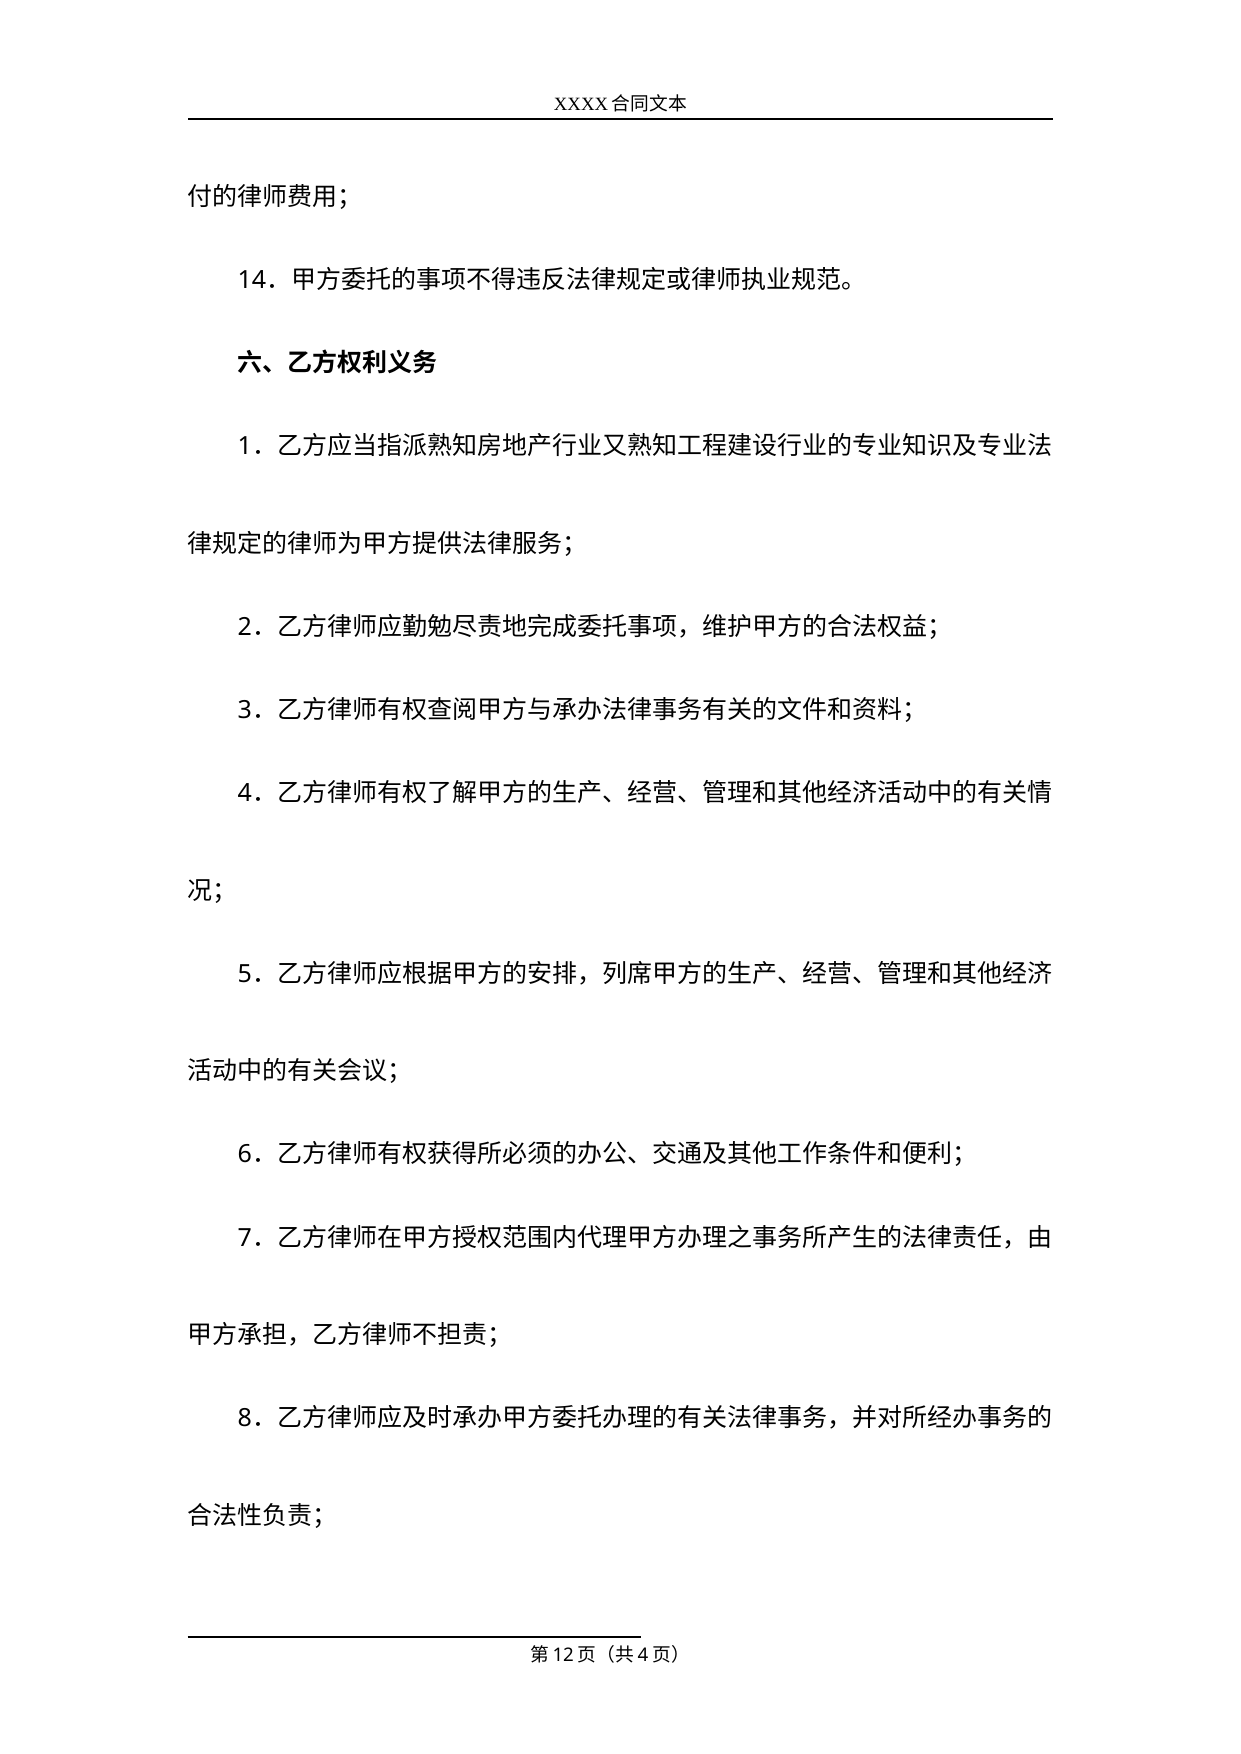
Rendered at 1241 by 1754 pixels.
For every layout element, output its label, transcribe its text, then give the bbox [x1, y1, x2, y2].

text 14．甲方委托的事项不得违反法律规定或律师执业规范。 [187, 245, 1053, 310]
text 六、乙方权利义务 [187, 328, 1053, 393]
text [187, 162, 1053, 227]
text 4．乙方律师有权了解甲方的生产、经营、管理和其他经济活动中的有关情况； [187, 758, 1053, 921]
text 2．乙方律师应勤勉尽责地完成委托事项，维护甲方的合法权益； [187, 592, 1053, 657]
text 7．乙方律师在甲方授权范围内代理甲方办理之事务所产生的法律责任，由甲方承担，乙方律师不担责； [187, 1203, 1053, 1365]
text 6．乙方律师有权获得所必须的办公、交通及其他工作条件和便利； [187, 1119, 1053, 1184]
text 1．乙方应当指派熟知房地产行业又熟知工程建设行业的专业知识及专业法律规定的律师为甲方提供法律服务； [187, 411, 1053, 574]
text 5．乙方律师应根据甲方的安排，列席甲方的生产、经营、管理和其他经济活动中的有关会议； [187, 939, 1053, 1101]
text 8．乙方律师应及时承办甲方委托办理的有关法律事务，并对所经办事务的合法性负责； [187, 1383, 1053, 1546]
text 3．乙方律师有权查阅甲方与承办法律事务有关的文件和资料； [187, 675, 1053, 740]
